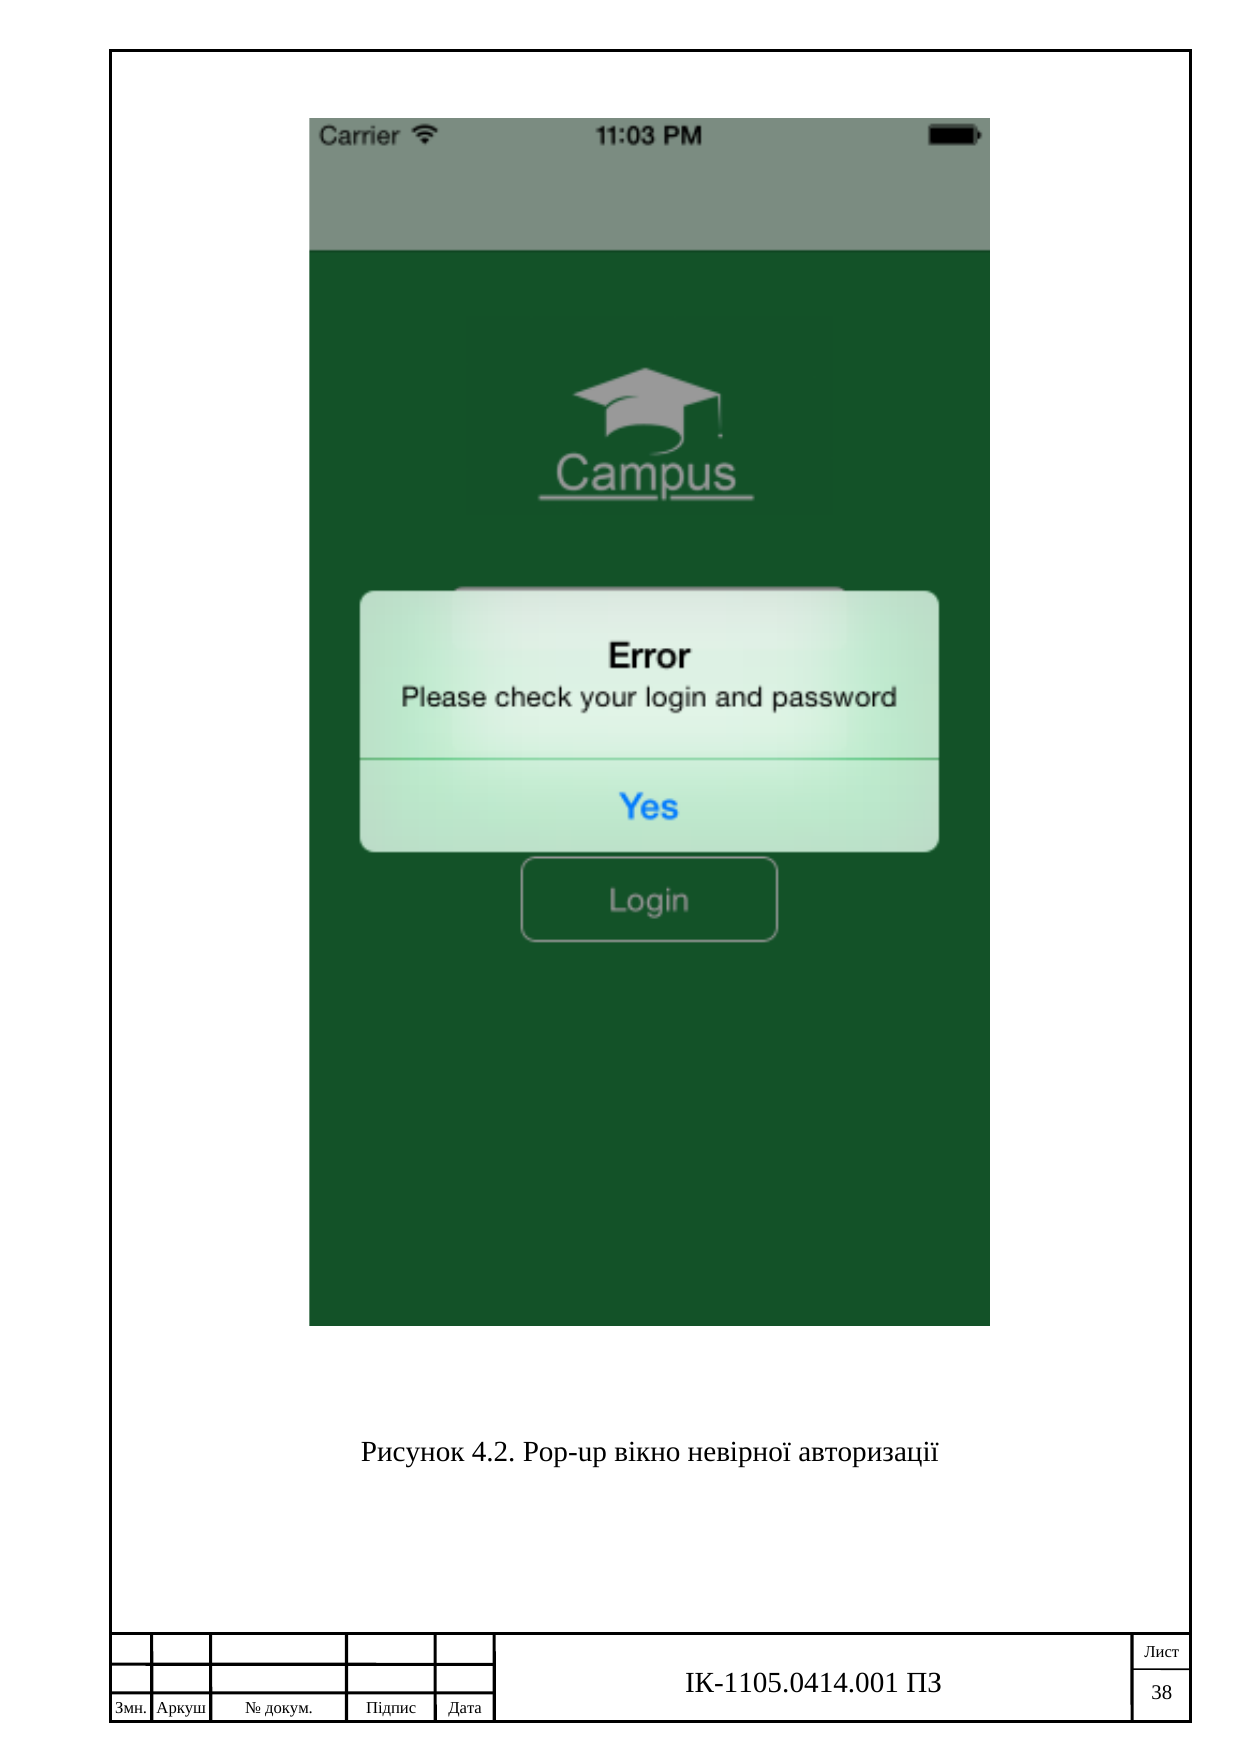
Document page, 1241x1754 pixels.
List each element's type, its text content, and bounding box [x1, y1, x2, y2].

picture [309, 118, 990, 1326]
text Рисунок 4.2. Pop-up вікно невірної авторизації [177, 1434, 1122, 1468]
